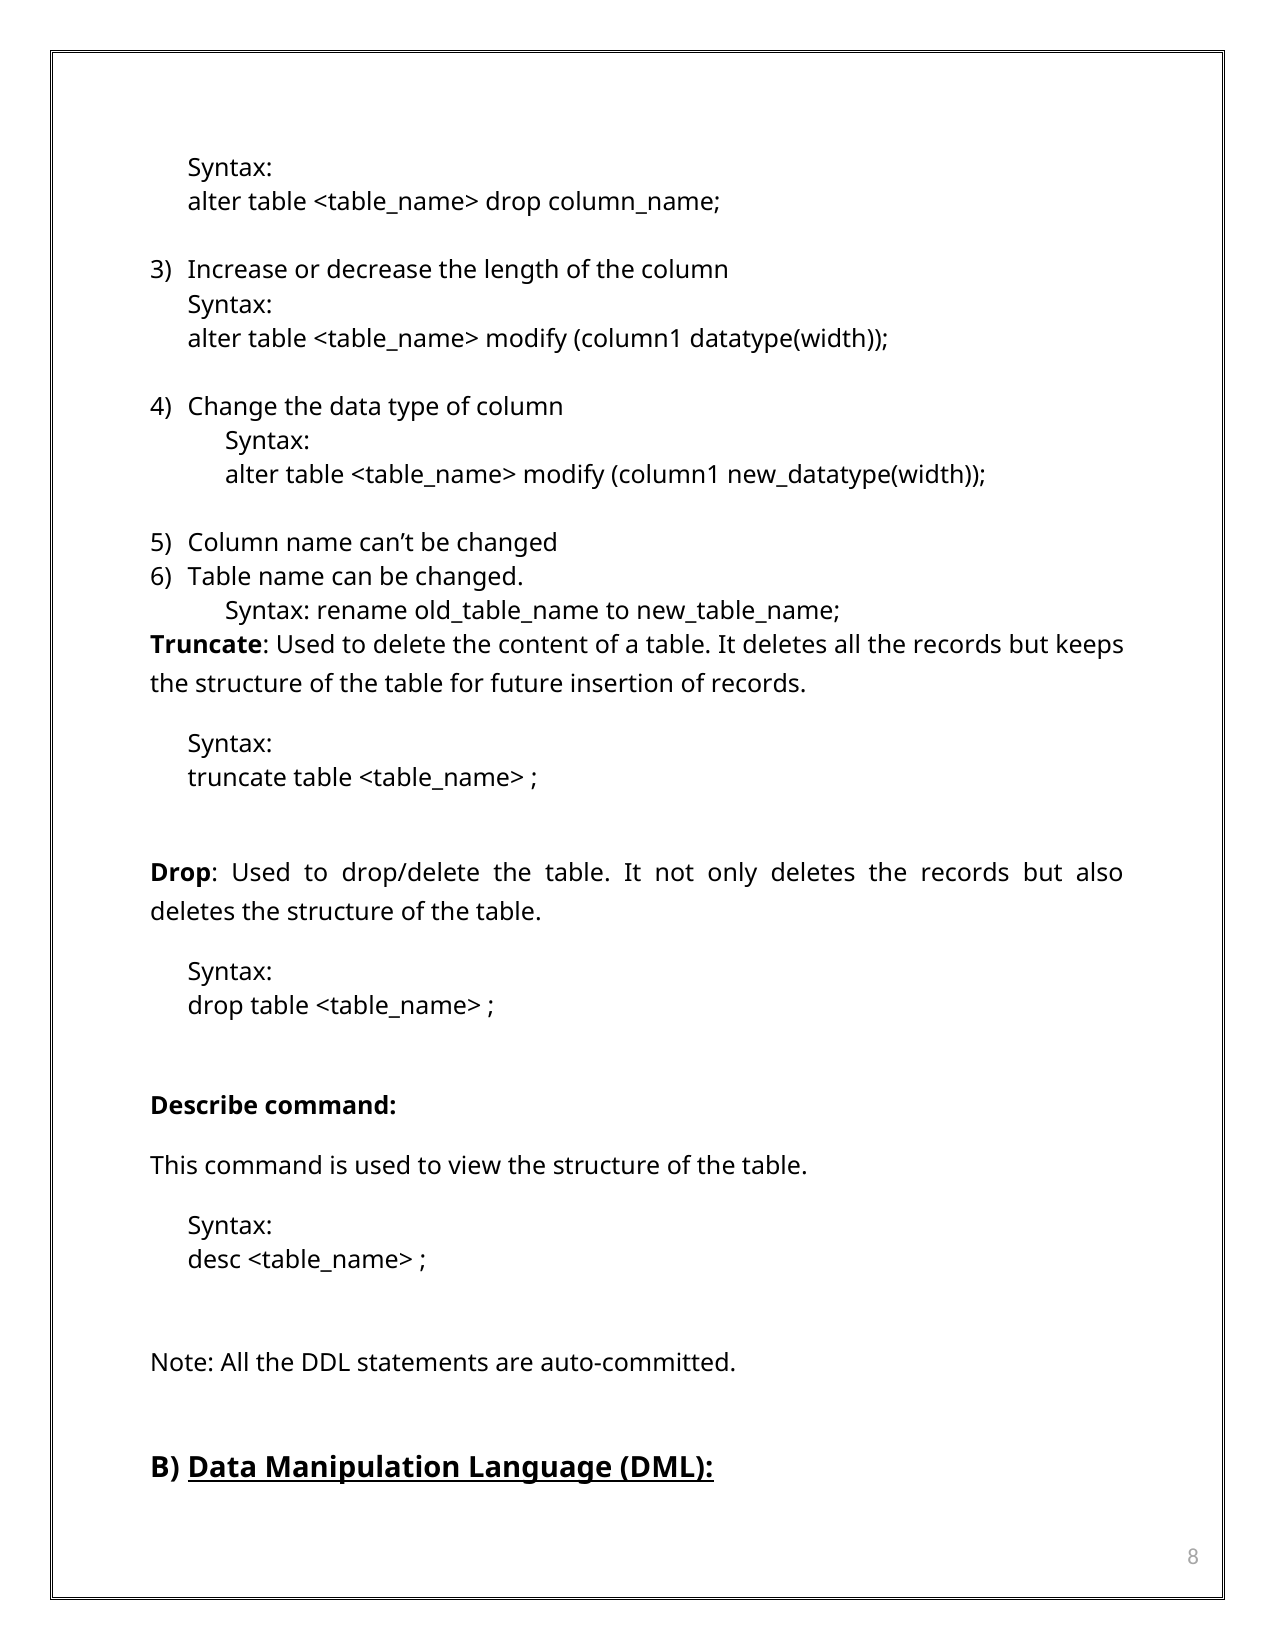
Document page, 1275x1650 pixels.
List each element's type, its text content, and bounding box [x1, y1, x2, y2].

list Data Manipulation Language (DML): [150, 1446, 1125, 1486]
list Table name can be changed. [150, 559, 1125, 593]
text Syntax: [187, 286, 1125, 320]
text Truncate: Used to delete the content of a table. It deletes all the records but keeps the structure of the table for future insertion of records. [150, 627, 1125, 700]
text truncate table <table_name> ; [187, 760, 1125, 794]
list Increase or decrease the length of the column [150, 252, 1125, 286]
text Syntax: [187, 953, 1125, 987]
text Syntax: [187, 1208, 1125, 1242]
text drop table <table_name> ; [187, 987, 1125, 1021]
text Drop: Used to drop/delete the table. It not only deletes the records but also deletes the structure of the table. [150, 854, 1125, 927]
text alter table <table_name> drop column_name; [187, 184, 1125, 218]
text Note: All the DDL statements are auto-committed. [150, 1344, 1125, 1378]
text Describe command: [150, 1088, 1125, 1122]
list Column name can’t be changed [150, 525, 1125, 559]
text desc <table_name> ; [187, 1242, 1125, 1276]
text alter table <table_name> modify (column1 datatype(width)); [187, 320, 1125, 354]
list Change the data type of column [150, 388, 1125, 422]
text Syntax: [225, 422, 1125, 457]
text Syntax: [187, 150, 1125, 184]
text Syntax: rename old_table_name to new_table_name; [150, 593, 1125, 627]
text alter table <table_name> modify (column1 new_datatype(width)); [225, 457, 1125, 491]
text This command is used to view the structure of the table. [150, 1148, 1125, 1182]
text Syntax: [187, 726, 1125, 760]
